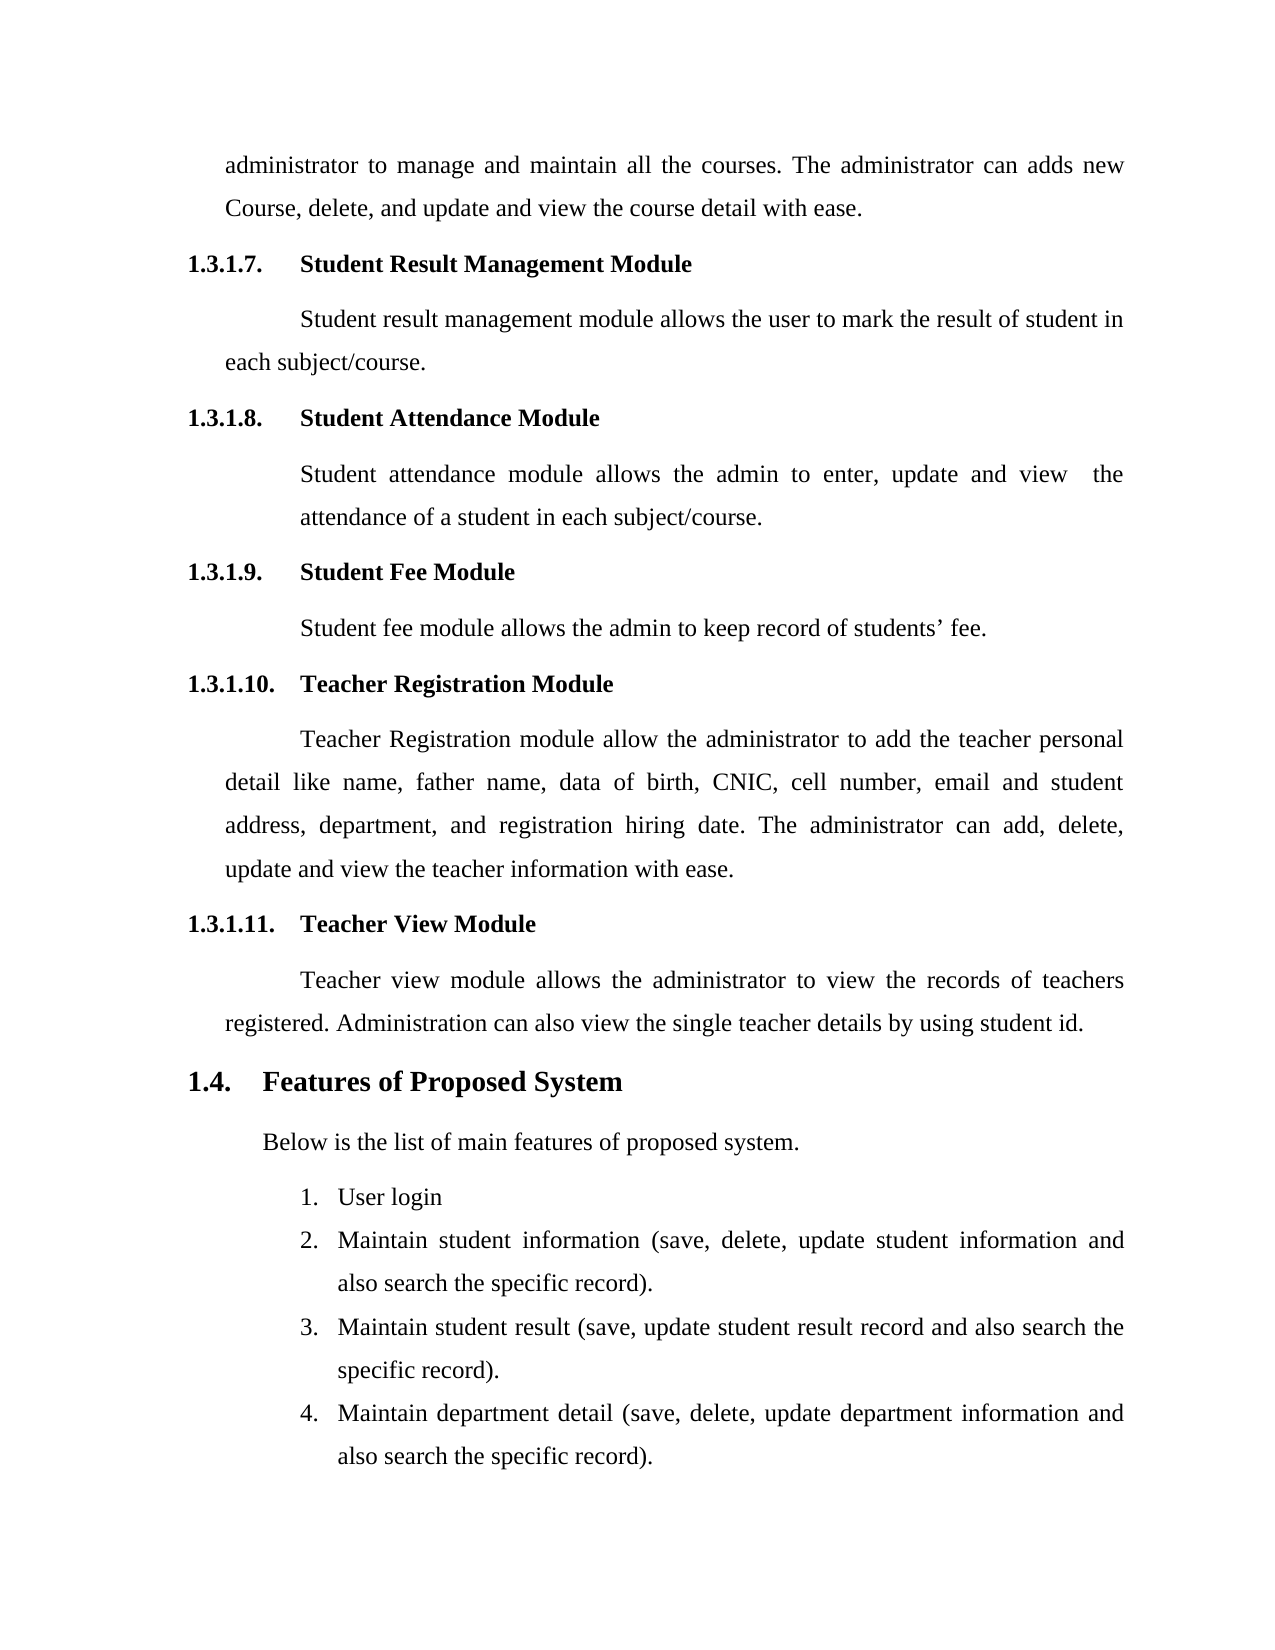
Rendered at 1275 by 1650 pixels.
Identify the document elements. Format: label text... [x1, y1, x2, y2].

text Teacher Registration module allow the administrator to add the teacher personal detail like name, father name, data of birth, CNIC, cell number, email and student address, department, and registration hiring date. The administrator can add, delete, update and view the teacher information with ease. [225, 724, 1125, 882]
text Student result management module allows the user to mark the result of student in each subject/course. [225, 304, 1125, 376]
subtitle Features of Proposed System [187, 1064, 1125, 1097]
subtitle Student Result Management Module [187, 249, 1125, 277]
text Student fee module allows the admin to keep record of students’ fee. [225, 613, 1125, 642]
text Below is the list of main features of proposed system. [187, 1127, 1125, 1155]
list Maintain student information (save, delete, update student information and also search the specific record). [300, 1225, 1125, 1297]
list User login [300, 1182, 1125, 1211]
subtitle Student Attendance Module [187, 403, 1125, 432]
subtitle Student Fee Module [187, 557, 1125, 586]
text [225, 150, 1125, 222]
text Student attendance module allows the admin to enter, update and view the attendance of a student in each subject/course. [300, 459, 1125, 531]
list Maintain student result (save, update student result record and also search the specific record). [300, 1312, 1125, 1383]
subtitle Teacher View Module [187, 909, 1125, 938]
subtitle Teacher Registration Module [187, 669, 1125, 697]
text Teacher view module allows the administrator to view the records of teachers registered. Administration can also view the single teacher details by using student id. [225, 965, 1125, 1037]
list Maintain department detail (save, delete, update department information and also search the specific record). [300, 1398, 1125, 1470]
